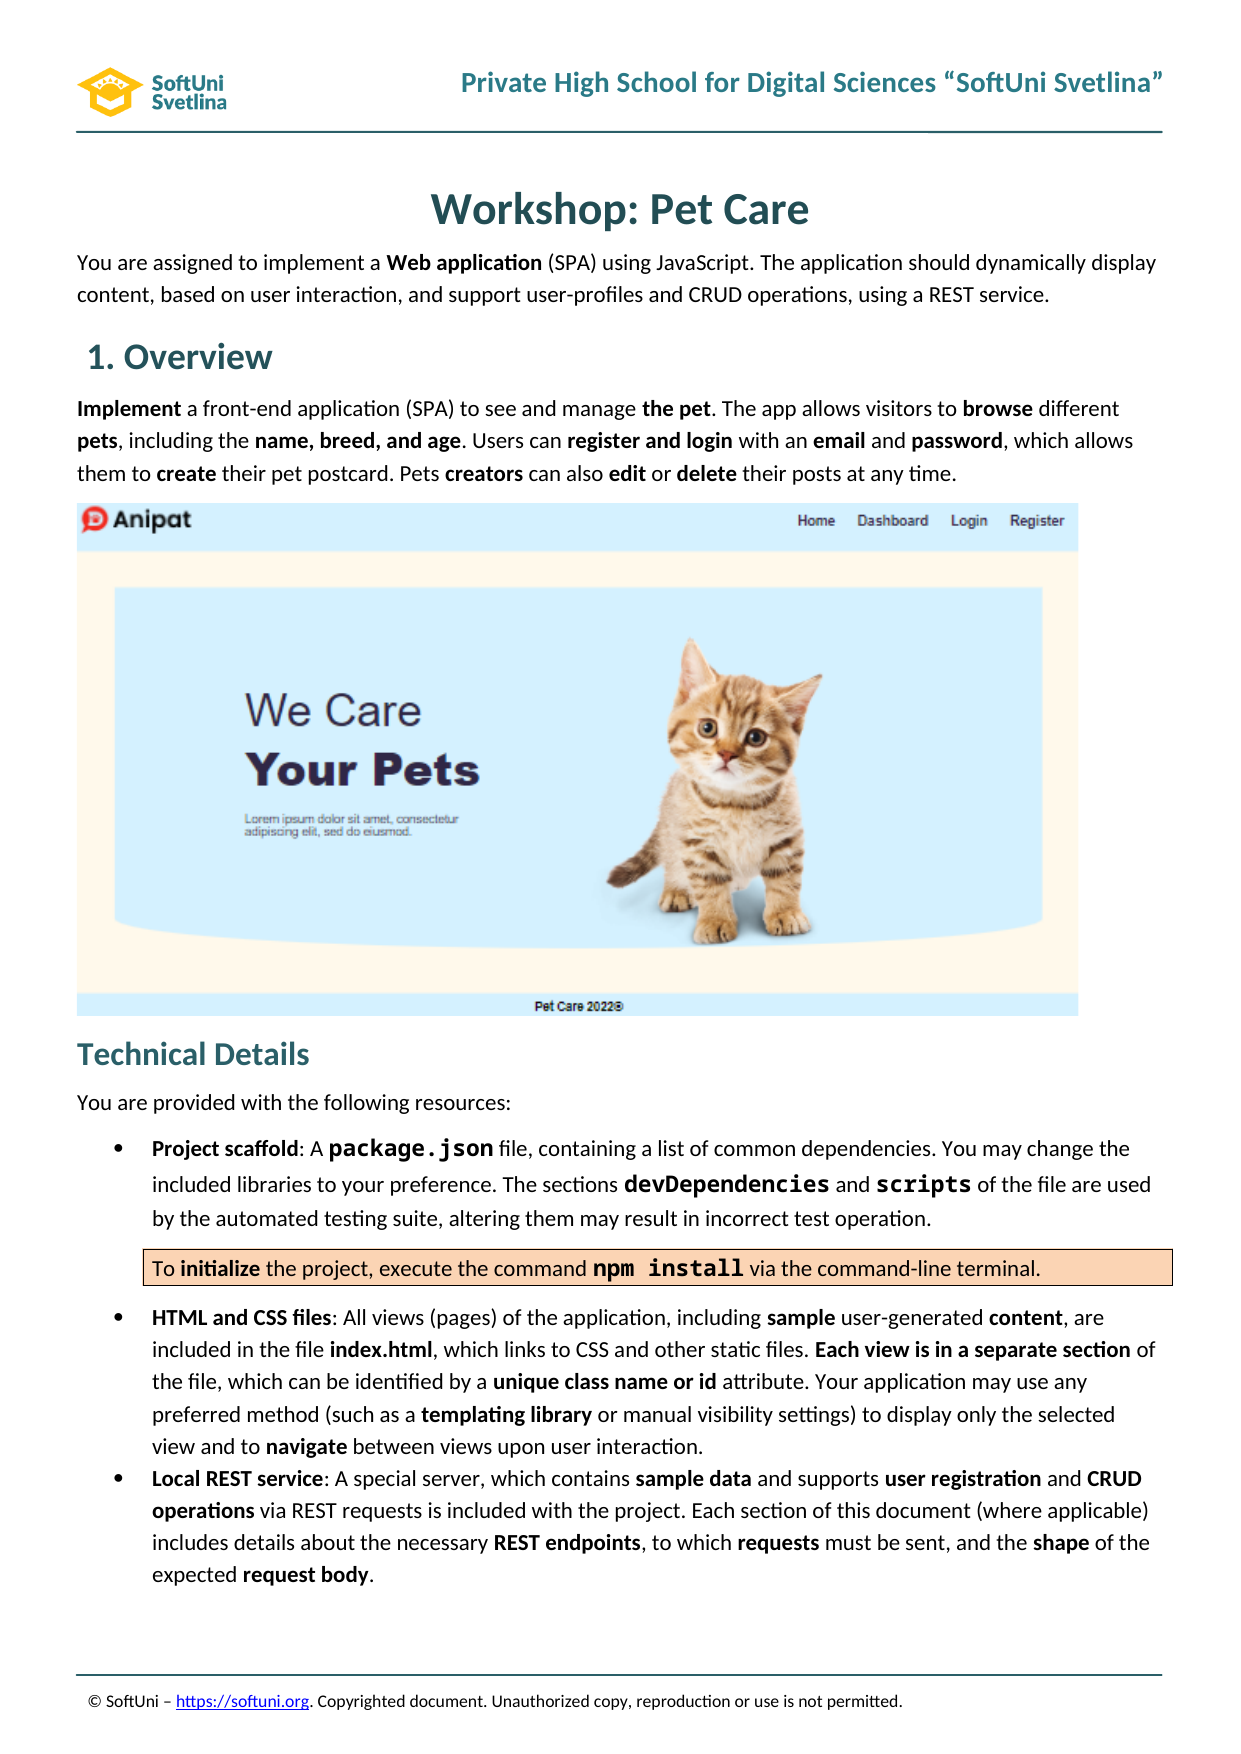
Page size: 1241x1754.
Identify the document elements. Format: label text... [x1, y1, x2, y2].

list Project scaffold: A package.json file, containing a list of common dependencies. You may change the included libraries to your preference. The sections devDependencies and scripts of the file are used by the automated testing suite, altering them may result in incorrect test operation. [114, 1132, 1163, 1232]
subtitle Workshop: Pet Care [77, 180, 1163, 236]
subtitle Overview [86, 333, 1163, 379]
text You are assigned to implement a Web application (SPA) using JavaScript. The application should dynamically display content, based on user interaction, and support user-profiles and CRUD operations, using a REST service. [77, 248, 1163, 308]
text To initialize the project, execute the command npm install via the command-line terminal. [144, 1250, 1172, 1285]
list HTML and CSS files: All views (pages) of the application, including sample user-generated content, are included in the file index.html, which links to CSS and other static files. Each view is in a separate section of the file, which can be identified by a unique class name or id attribute. Your application may use any preferred method (such as a templating library or manual visibility settings) to display only the selected view and to navigate between views upon user interaction. [114, 1303, 1163, 1460]
list Local REST service: A special server, which contains sample data and supports user registration and CRUD operations via REST requests is included with the project. Each section of this document (where applicable) includes details about the necessary REST endpoints, to which requests must be sent, and the shape of the expected request body. [114, 1464, 1163, 1589]
picture [76, 503, 1079, 1016]
picture [77, 67, 227, 117]
text You are provided with the following resources: [77, 1088, 1163, 1116]
subtitle Technical Details [77, 1033, 1163, 1073]
text Implement a front-end application (SPA) to see and manage the pet. The app allows visitors to browse different pets, including the name, breed, and age. Users can register and login with an email and password, which allows them to create their pet postcard. Pets creators can also edit or delete their posts at any time. [77, 394, 1163, 487]
